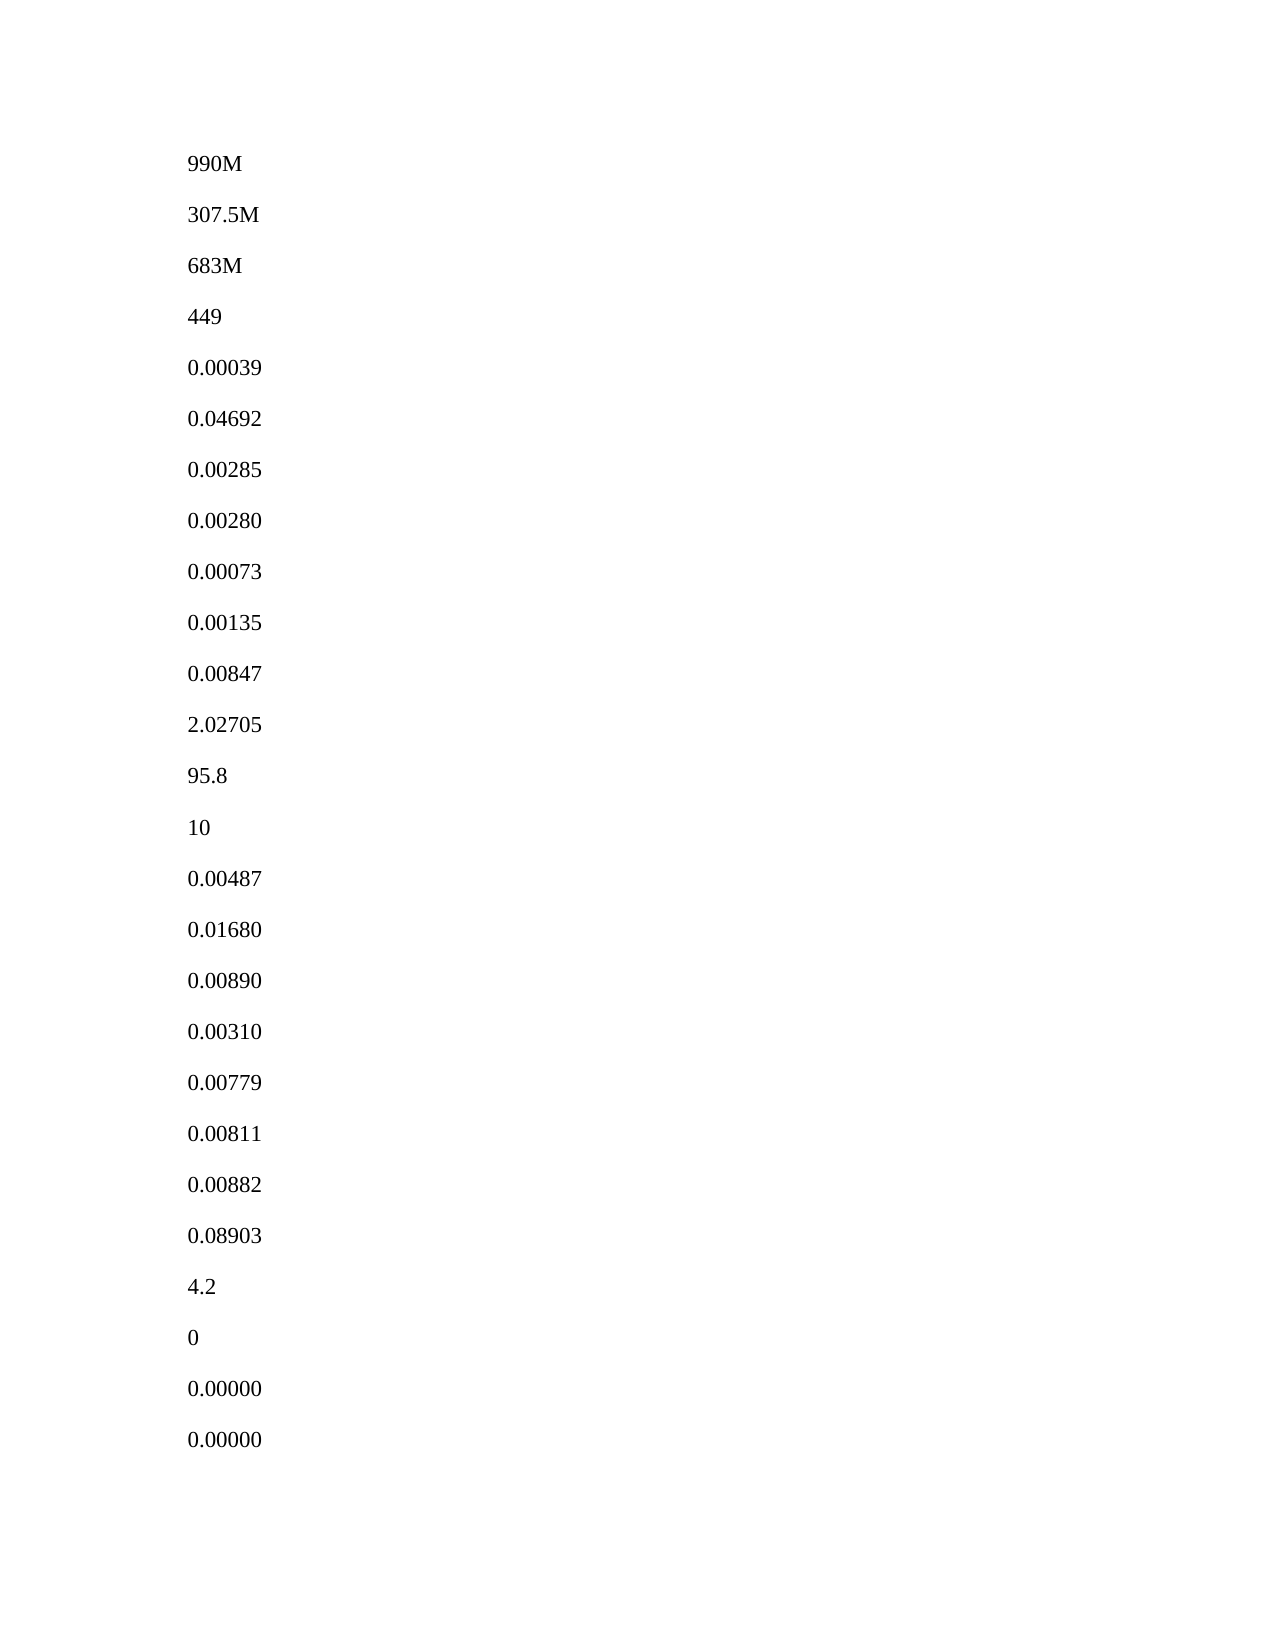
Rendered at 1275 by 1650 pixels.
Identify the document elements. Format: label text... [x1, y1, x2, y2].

table_cell 0.00310 [176, 1018, 1076, 1069]
table_cell 0.00779 [176, 1069, 1076, 1120]
table_cell 0.00280 [176, 507, 1076, 558]
table_cell 683M [176, 252, 1076, 303]
table_cell 0.00285 [176, 456, 1076, 507]
table_cell 2.02705 [176, 711, 1076, 762]
table_cell 4.2 [176, 1273, 1076, 1324]
table_cell 0 [176, 1324, 1076, 1375]
table_cell 449 [176, 303, 1076, 354]
table_cell 0.00000 [176, 1375, 1076, 1426]
table_cell 0.00135 [176, 609, 1076, 660]
table_cell 0.00039 [176, 354, 1076, 405]
table_cell 95.8 [176, 763, 1076, 813]
table_cell 0.00073 [176, 558, 1076, 609]
table_header 990M [176, 150, 1076, 201]
table_cell 0.00487 [176, 865, 1076, 916]
table_cell 0.00811 [176, 1120, 1076, 1171]
table_cell 0.00000 [176, 1426, 1076, 1477]
table_cell 0.04692 [176, 405, 1076, 456]
table_cell 10 [176, 814, 1076, 864]
table_cell 0.08903 [176, 1222, 1076, 1273]
table_cell 0.00847 [176, 660, 1076, 711]
table_cell 307.5M [176, 201, 1076, 252]
table_cell 0.00890 [176, 967, 1076, 1018]
table_cell 0.00882 [176, 1171, 1076, 1222]
table_cell 0.01680 [176, 916, 1076, 967]
